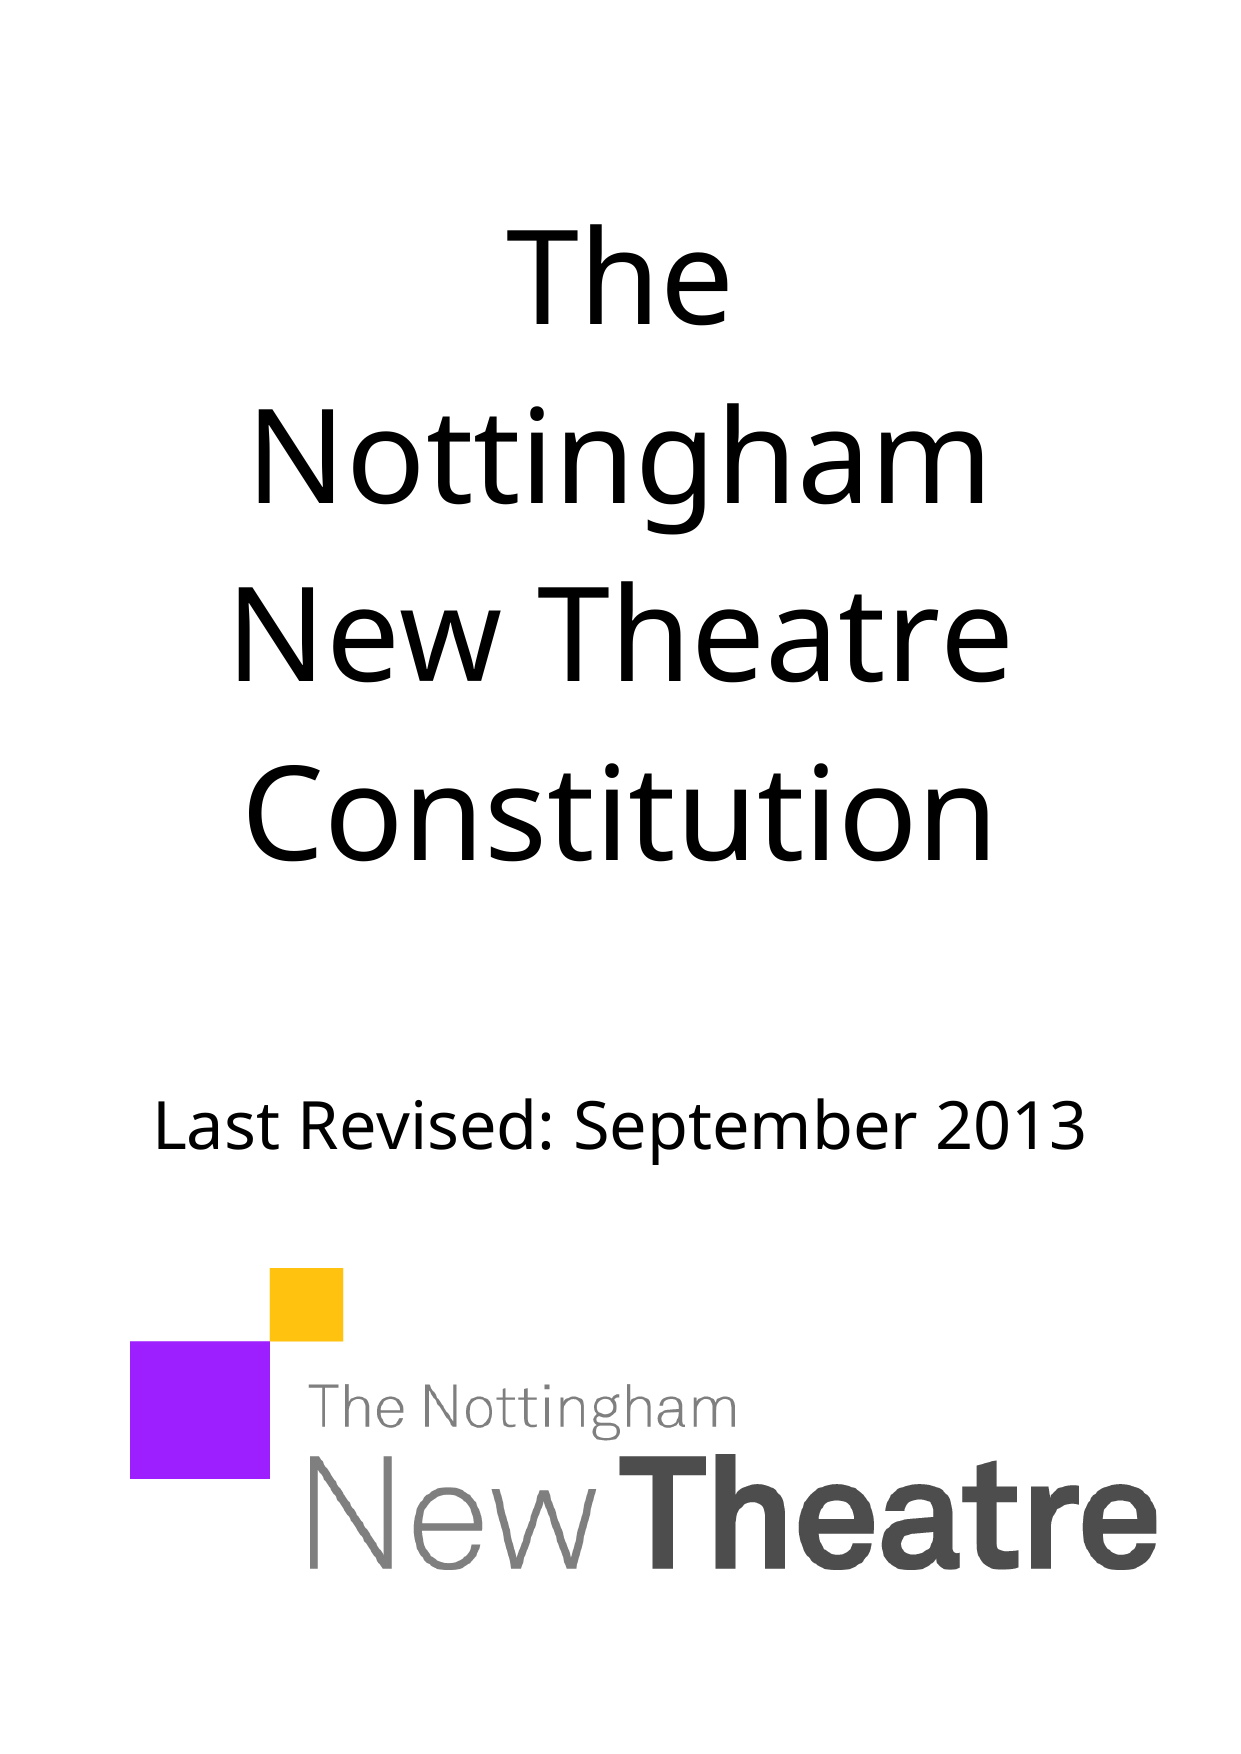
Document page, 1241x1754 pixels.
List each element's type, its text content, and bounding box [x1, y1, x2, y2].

picture [130, 1268, 1157, 1570]
text New Theatre [150, 542, 1090, 720]
text The Nottingham [150, 184, 1090, 542]
text Last Revised: September 2013 [150, 1078, 1090, 1169]
text Constitution [150, 720, 1090, 899]
